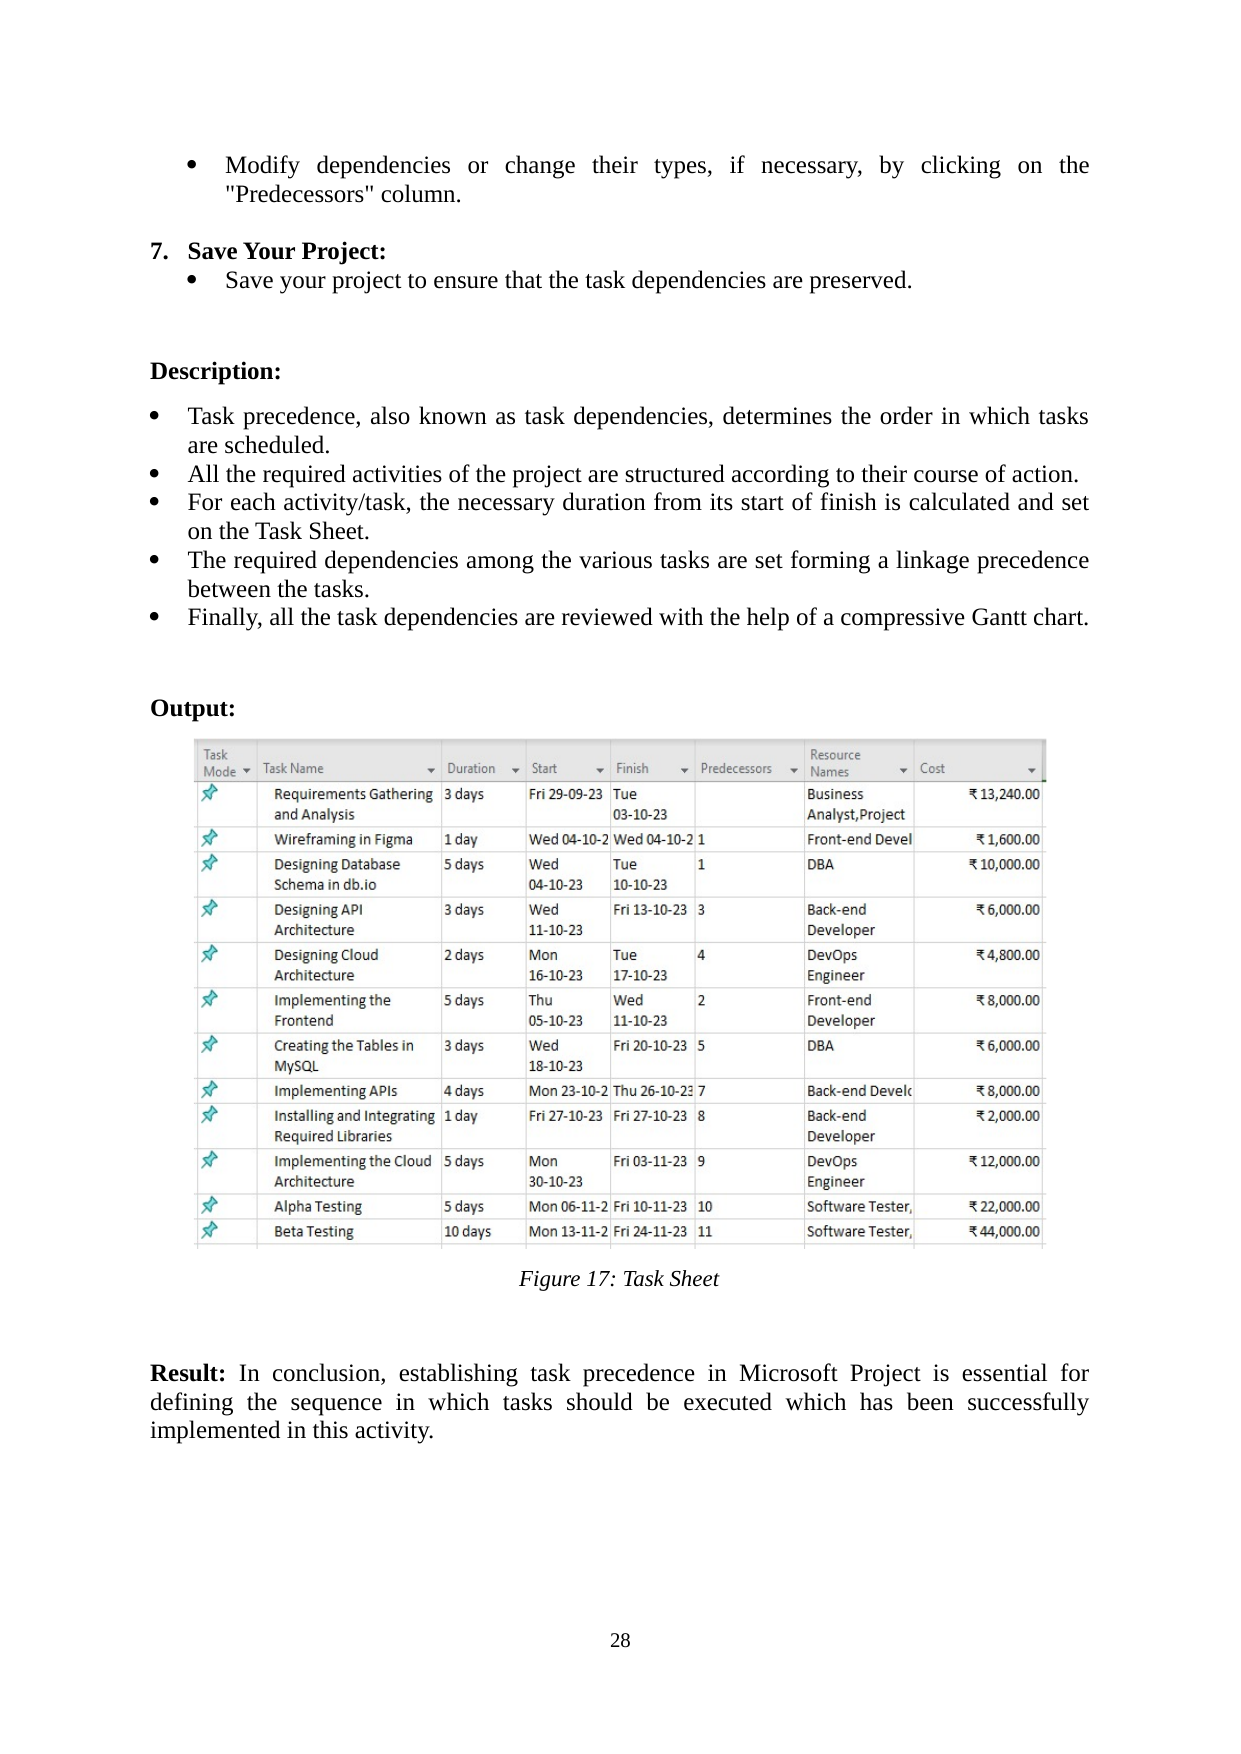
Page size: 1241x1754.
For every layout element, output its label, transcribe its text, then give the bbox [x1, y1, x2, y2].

list Save your project to ensure that the task dependencies are preserved. [187, 265, 1090, 294]
text Output: [150, 693, 1090, 722]
picture [193, 738, 1047, 1249]
text Result: In conclusion, establishing task precedence in Microsoft Project is essential for defining the sequence in which tasks should be executed which has been successfully implemented in this activity. [150, 1358, 1090, 1444]
text Figure 17: Task Sheet [150, 1265, 1090, 1292]
list All the required activities of the project are structured according to their course of action. [150, 459, 1090, 487]
list Save Your Project: [150, 236, 1090, 265]
list Finally, all the task dependencies are reviewed with the help of a compressive Gantt chart. [150, 602, 1090, 631]
list Task precedence, also known as task dependencies, determines the order in which tasks are scheduled. [150, 401, 1090, 459]
list Modify dependencies or change their types, if necessary, by clicking on the "Predecessors" column. [187, 150, 1090, 207]
list The required dependencies among the various tasks are set forming a linkage precedence between the tasks. [150, 545, 1090, 602]
text Description: [150, 356, 1090, 384]
list For each activity/task, the necessary duration from its start of finish is calculated and set on the Task Sheet. [150, 487, 1090, 545]
